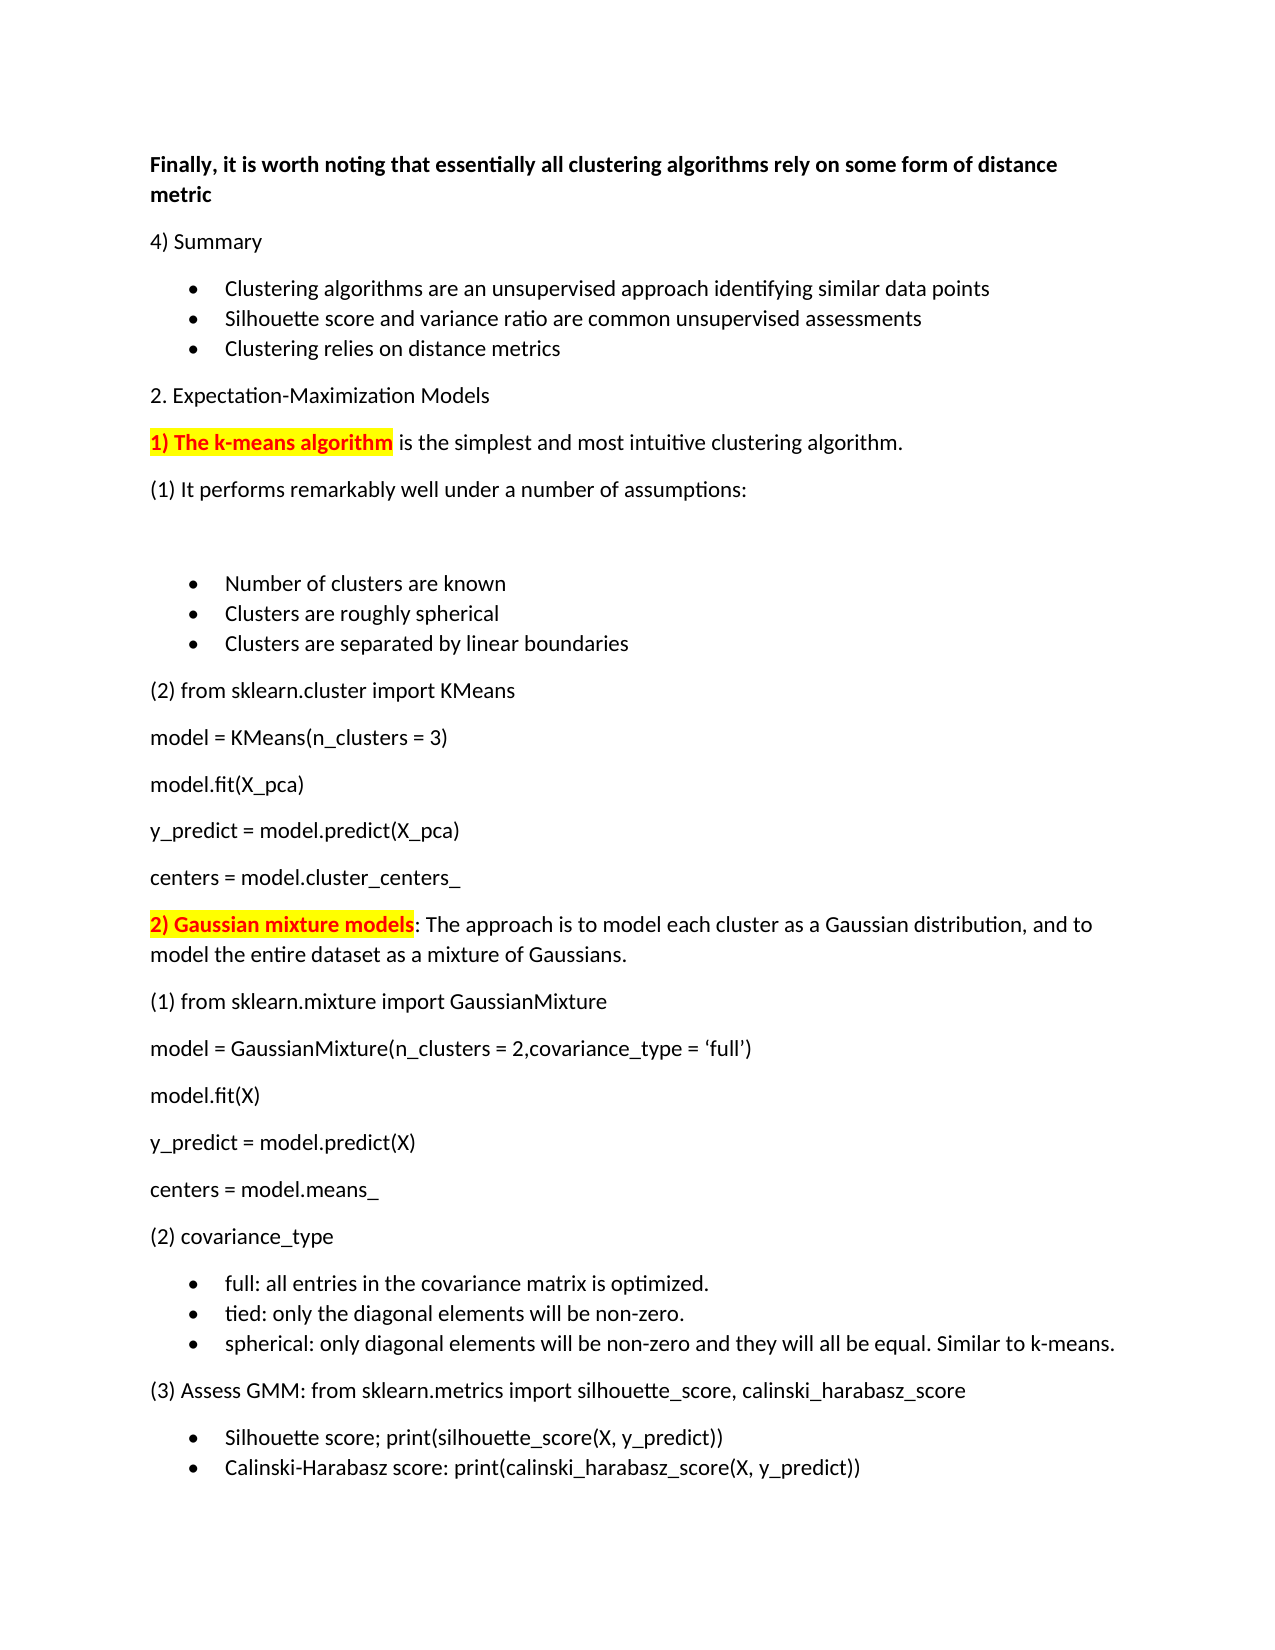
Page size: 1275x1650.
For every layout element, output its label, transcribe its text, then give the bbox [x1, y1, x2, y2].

list full: all entries in the covariance matrix is optimized. [187, 1269, 1125, 1297]
text model.fit(X_pca) [150, 770, 1125, 798]
text 2) Gaussian mixture models: The approach is to model each cluster as a Gaussian distribution, and to model the entire dataset as a mixture of Gaussians. [150, 910, 1125, 969]
list Clustering algorithms are an unsupervised approach identifying similar data points [187, 274, 1125, 302]
text Finally, it is worth noting that essentially all clustering algorithms rely on some form of distance metric [150, 150, 1125, 208]
list Clusters are separated by linear boundaries [187, 629, 1125, 657]
list Number of clusters are known [187, 569, 1125, 597]
text 1) The k-means algorithm is the simplest and most intuitive clustering algorithm. [393, 428, 1125, 456]
text (1) It performs remarkably well under a number of assumptions: [150, 475, 1125, 503]
list Clusters are roughly spherical [187, 599, 1125, 627]
text model = KMeans(n_clusters = 3) [150, 723, 1125, 751]
text (2) from sklearn.cluster import KMeans [150, 676, 1125, 704]
text (3) Assess GMM: from sklearn.metrics import silhouette_score, calinski_harabasz_score [150, 1376, 1125, 1404]
text (1) from sklearn.mixture import GaussianMixture [150, 987, 1125, 1016]
text centers = model.cluster_centers_ [150, 863, 1125, 892]
text (2) covariance_type [150, 1222, 1125, 1250]
list spherical: only diagonal elements will be non-zero and they will all be equal. Similar to k-means. [187, 1329, 1125, 1357]
list tied: only the diagonal elements will be non-zero. [187, 1299, 1125, 1327]
text 4) Summary [150, 227, 1125, 255]
text y_predict = model.predict(X) [150, 1128, 1125, 1156]
text model.fit(X) [150, 1081, 1125, 1109]
text y_predict = model.predict(X_pca) [150, 817, 1125, 845]
list Calinski-Harabasz score: print(calinski_harabasz_score(X, y_predict)) [187, 1453, 1125, 1481]
text model = GaussianMixture(n_clusters = 2,covariance_type = ‘full’) [150, 1034, 1125, 1062]
text 2. Expectation-Maximization Models [150, 381, 1125, 409]
text centers = model.means_ [150, 1175, 1125, 1203]
list Silhouette score and variance ratio are common unsupervised assessments [187, 304, 1125, 332]
list Silhouette score; print(silhouette_score(X, y_predict)) [187, 1423, 1125, 1451]
list Clustering relies on distance metrics [187, 334, 1125, 362]
